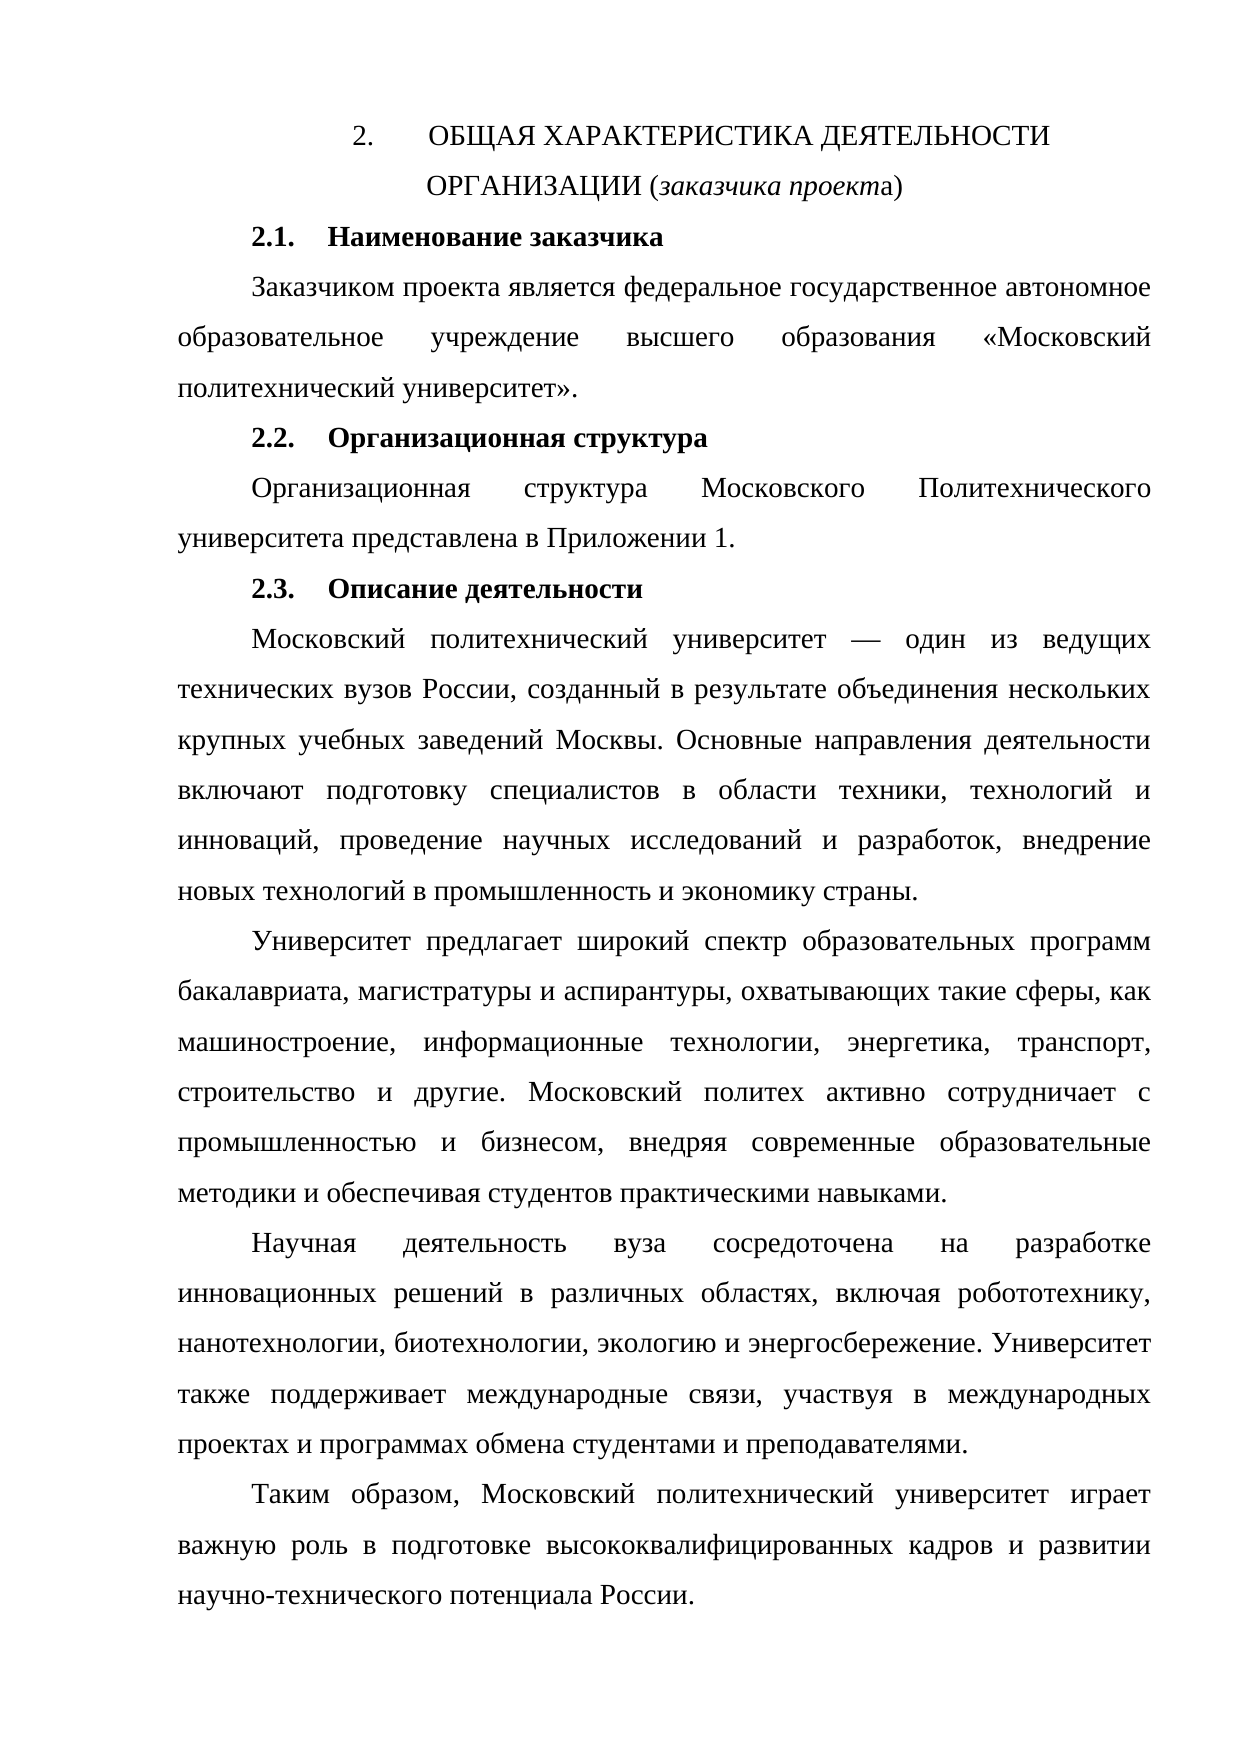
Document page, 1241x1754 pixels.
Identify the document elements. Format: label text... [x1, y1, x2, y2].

list Наименование заказчика [177, 219, 1152, 252]
text Университет предлагает широкий спектр образовательных программ бакалавриата, магистратуры и аспирантуры, охватывающих такие сферы, как машиностроение, информационные технологии, энергетика, транспорт, строительство и другие. Московский политех активно сотрудничает с промышленностью и бизнесом, внедряя современные образовательные методики и обеспечивая студентов практическими навыками. [177, 923, 1152, 1208]
text Заказчиком проекта является федеральное государственное автономное образовательное учреждение высшего образования «Московский политехнический университет». [177, 269, 1152, 403]
list Организационная структура [177, 420, 1152, 453]
text Таким образом, Московский политехнический университет играет важную роль в подготовке высококвалифицированных кадров и развитии научно-технического потенциала России. [177, 1477, 1152, 1611]
list Описание деятельности [177, 571, 1152, 604]
text Московский политехнический университет — один из ведущих технических вузов России, созданный в результате объединения нескольких крупных учебных заведений Москвы. Основные направления деятельности включают подготовку специалистов в области техники, технологий и инноваций, проведение научных исследований и разработок, внедрение новых технологий в промышленность и экономику страны. [177, 621, 1152, 906]
list ОБЩАЯ ХАРАКТЕРИСТИКА ДЕЯТЕЛЬНОСТИ ОРГАНИЗАЦИИ (заказчика проекта) [177, 118, 1152, 202]
text Организационная структура Московского Политехнического университета представлена в Приложении 1. [177, 470, 1152, 554]
text Научная деятельность вуза сосредоточена на разработке инновационных решений в различных областях, включая робототехнику, нанотехнологии, биотехнологии, экологию и энергосбережение. Университет также поддерживает международные связи, участвуя в международных проектах и программах обмена студентами и преподавателями. [177, 1225, 1152, 1460]
